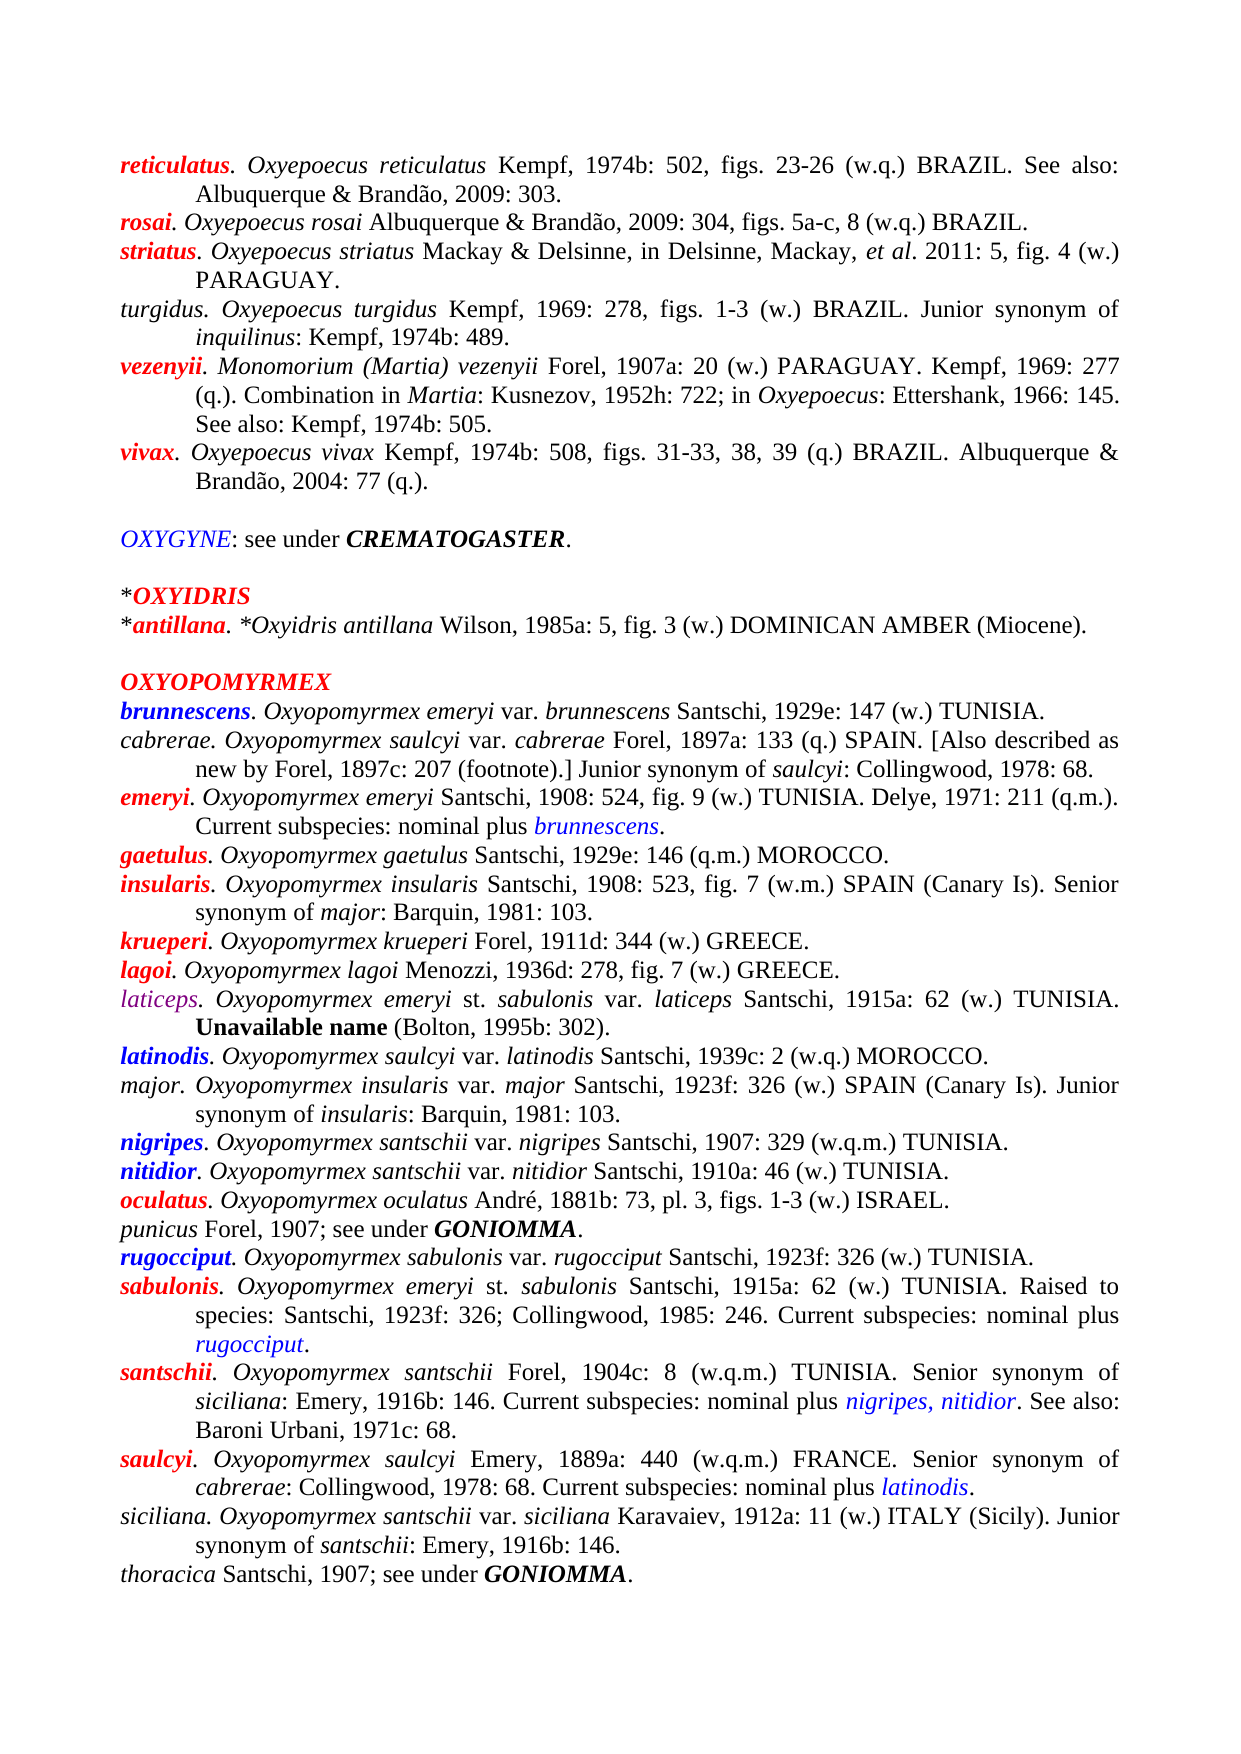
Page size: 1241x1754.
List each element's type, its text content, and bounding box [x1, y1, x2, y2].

text emeryi. Oxyopomyrmex emeryi Santschi, 1908: 524, fig. 9 (w.) TUNISIA. Delye, 1971: 211 (q.m.). Current subspecies: nominal plus brunnescens. [120, 782, 1120, 840]
text turgidus. Oxyepoecus turgidus Kempf, 1969: 278, figs. 1-3 (w.) BRAZIL. Junior synonym of inquilinus: Kempf, 1974b: 489. [120, 294, 1120, 351]
text major. Oxyopomyrmex insularis var. major Santschi, 1923f: 326 (w.) SPAIN (Canary Is). Junior synonym of insularis: Barquin, 1981: 103. [120, 1070, 1120, 1127]
text rosai. Oxyepoecus rosai Albuquerque & Brandão, 2009: 304, figs. 5a-c, 8 (w.q.) BRAZIL. [120, 207, 1120, 236]
text nitidior. Oxyopomyrmex santschii var. nitidior Santschi, 1910a: 46 (w.) TUNISIA. [120, 1156, 1120, 1185]
text striatus. Oxyepoecus striatus Mackay & Delsinne, in Delsinne, Mackay, et al. 2011: 5, fig. 4 (w.) PARAGUAY. [120, 236, 1120, 294]
text oculatus. Oxyopomyrmex oculatus André, 1881b: 73, pl. 3, figs. 1-3 (w.) ISRAEL. [120, 1185, 1120, 1214]
text cabrerae. Oxyopomyrmex saulcyi var. cabrerae Forel, 1897a: 133 (q.) SPAIN. [Also described as new by Forel, 1897c: 207 (footnote).] Junior synonym of saulcyi: Collingwood, 1978: 68. [120, 725, 1120, 782]
text vezenyii. Monomorium (Martia) vezenyii Forel, 1907a: 20 (w.) PARAGUAY. Kempf, 1969: 277 (q.). Combination in Martia: Kusnezov, 1952h: 722; in Oxyepoecus: Ettershank, 1966: 145. See also: Kempf, 1974b: 505. [120, 351, 1120, 437]
text laticeps. Oxyopomyrmex emeryi st. sabulonis var. laticeps Santschi, 1915a: 62 (w.) TUNISIA. Unavailable name (Bolton, 1995b: 302). [120, 984, 1120, 1041]
text punicus Forel, 1907; see under GONIOMMA. [120, 1214, 1120, 1242]
text thoracica Santschi, 1907; see under GONIOMMA. [120, 1559, 1120, 1587]
text siciliana. Oxyopomyrmex santschii var. siciliana Karavaiev, 1912a: 11 (w.) ITALY (Sicily). Junior synonym of santschii: Emery, 1916b: 146. [120, 1501, 1120, 1559]
text *antillana. *Oxyidris antillana Wilson, 1985a: 5, fig. 3 (w.) DOMINICAN AMBER (Miocene). [120, 610, 1120, 639]
text brunnescens. Oxyopomyrmex emeryi var. brunnescens Santschi, 1929e: 147 (w.) TUNISIA. [120, 696, 1120, 725]
text insularis. Oxyopomyrmex insularis Santschi, 1908: 523, fig. 7 (w.m.) SPAIN (Canary Is). Senior synonym of major: Barquin, 1981: 103. [120, 869, 1120, 926]
text rugocciput. Oxyopomyrmex sabulonis var. rugocciput Santschi, 1923f: 326 (w.) TUNISIA. [120, 1242, 1120, 1271]
text lagoi. Oxyopomyrmex lagoi Menozzi, 1936d: 278, fig. 7 (w.) GREECE. [120, 955, 1120, 984]
text OXYGYNE: see under CREMATOGASTER. [120, 524, 1120, 552]
text OXYOPOMYRMEX [120, 667, 1120, 696]
text krueperi. Oxyopomyrmex krueperi Forel, 1911d: 344 (w.) GREECE. [120, 926, 1120, 955]
text vivax. Oxyepoecus vivax Kempf, 1974b: 508, figs. 31-33, 38, 39 (q.) BRAZIL. Albuquerque & Brandão, 2004: 77 (q.). [120, 437, 1120, 495]
text nigripes. Oxyopomyrmex santschii var. nigripes Santschi, 1907: 329 (w.q.m.) TUNISIA. [120, 1127, 1120, 1156]
text saulcyi. Oxyopomyrmex saulcyi Emery, 1889a: 440 (w.q.m.) FRANCE. Senior synonym of cabrerae: Collingwood, 1978: 68. Current subspecies: nominal plus latinodis. [120, 1444, 1120, 1501]
text gaetulus. Oxyopomyrmex gaetulus Santschi, 1929e: 146 (q.m.) MOROCCO. [120, 840, 1120, 869]
text *OXYIDRIS [120, 581, 1120, 610]
text reticulatus. Oxyepoecus reticulatus Kempf, 1974b: 502, figs. 23-26 (w.q.) BRAZIL. See also: Albuquerque & Brandão, 2009: 303. [120, 150, 1120, 207]
text sabulonis. Oxyopomyrmex emeryi st. sabulonis Santschi, 1915a: 62 (w.) TUNISIA. Raised to species: Santschi, 1923f: 326; Collingwood, 1985: 246. Current subspecies: nominal plus rugocciput. [120, 1271, 1120, 1357]
text latinodis. Oxyopomyrmex saulcyi var. latinodis Santschi, 1939c: 2 (w.q.) MOROCCO. [120, 1041, 1120, 1070]
text santschii. Oxyopomyrmex santschii Forel, 1904c: 8 (w.q.m.) TUNISIA. Senior synonym of siciliana: Emery, 1916b: 146. Current subspecies: nominal plus nigripes, nitidior. See also: Baroni Urbani, 1971c: 68. [120, 1357, 1120, 1444]
